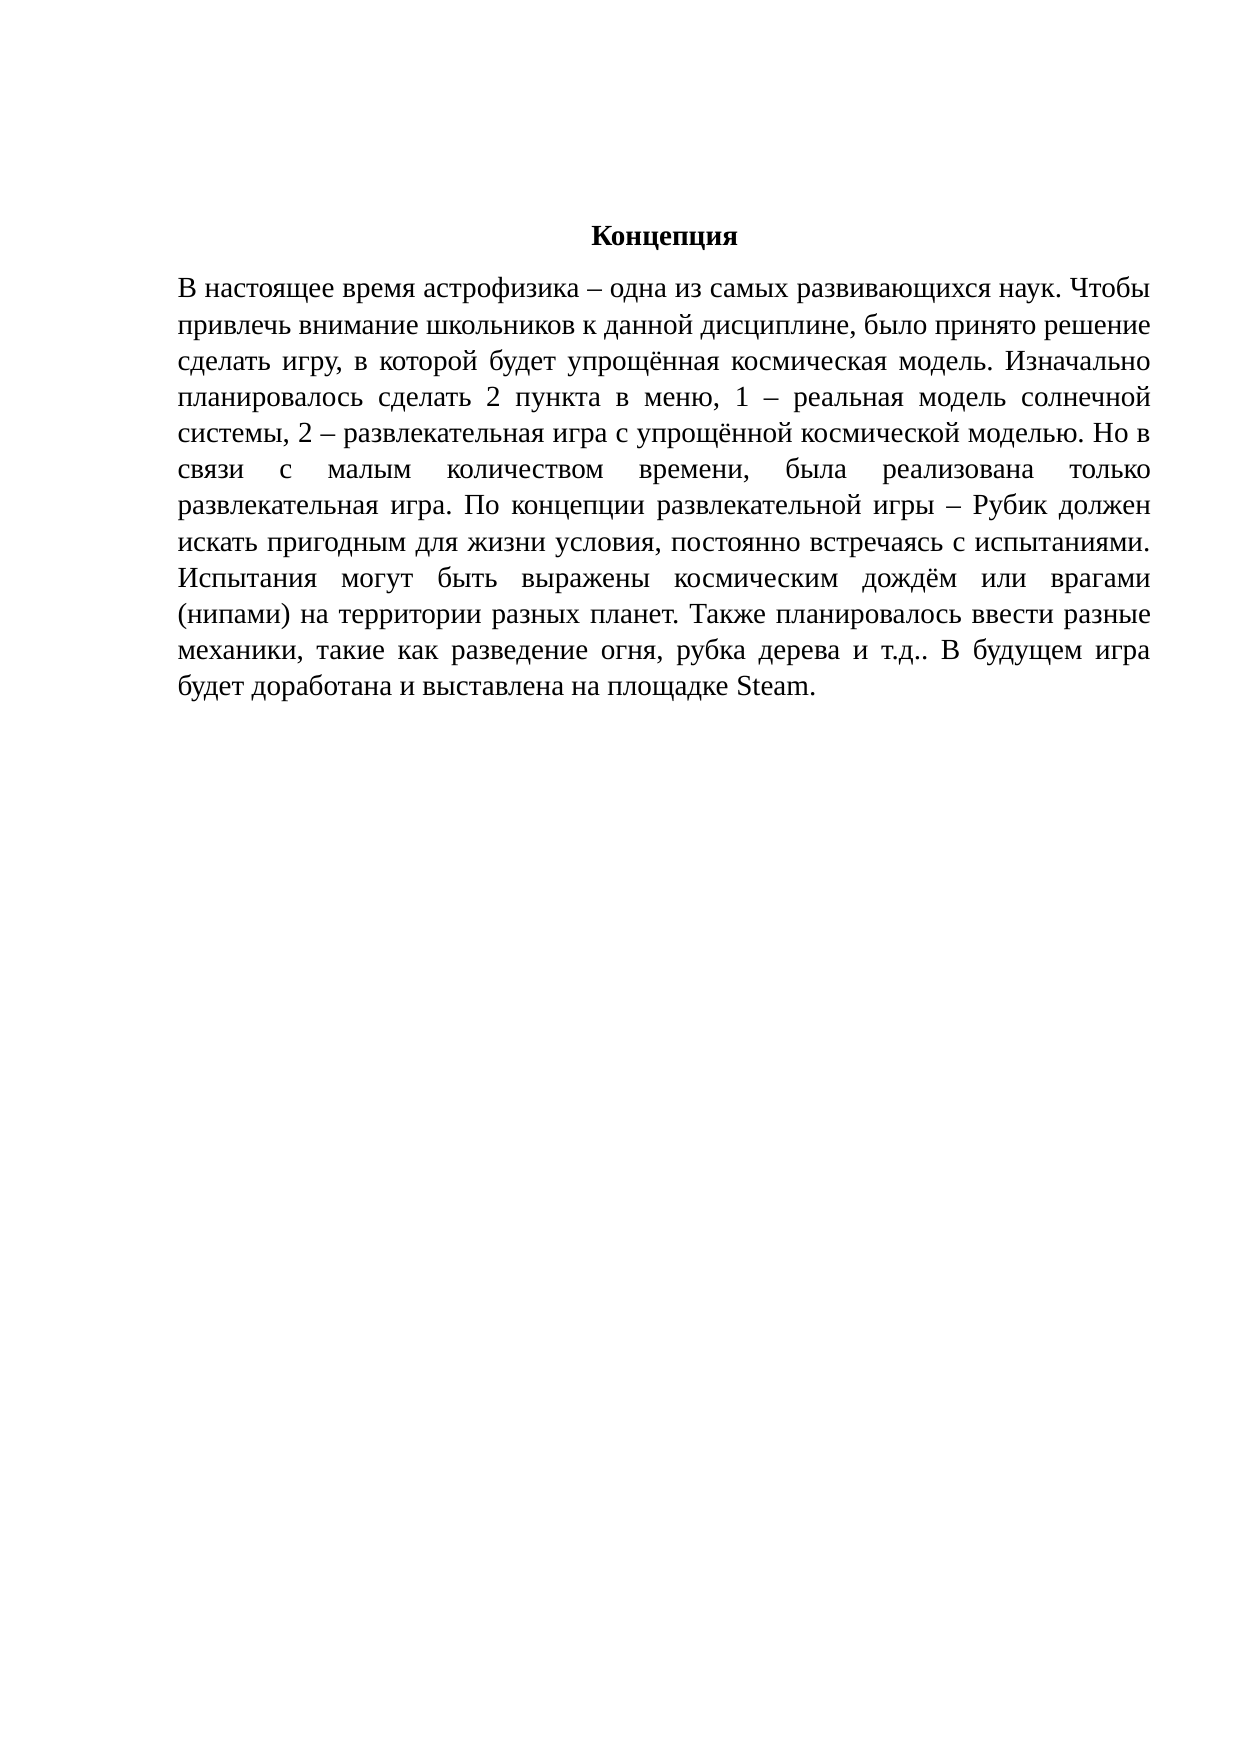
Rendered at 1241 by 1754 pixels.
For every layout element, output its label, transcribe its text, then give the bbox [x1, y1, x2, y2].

text В настоящее время астрофизика – одна из самых развивающихся наук. Чтобы привлечь внимание школьников к данной дисциплине, было принято решение сделать игру, в которой будет упрощённая космическая модель. Изначально планировалось сделать 2 пункта в меню, 1 – реальная модель солнечной системы, 2 – развлекательная игра с упрощённой космической моделью. Но в связи с малым количеством времени, была реализована только развлекательная игра. По концепции развлекательной игры – Рубик должен искать пригодным для жизни условия, постоянно встречаясь с испытаниями. Испытания могут быть выражены космическим дождём или врагами (нипами) на территории разных планет. Также планировалось ввести разные механики, такие как разведение огня, рубка дерева и т.д.. В будущем игра будет доработана и выставлена на площадке Steam. [177, 271, 1152, 702]
text Концепция [177, 218, 1152, 251]
